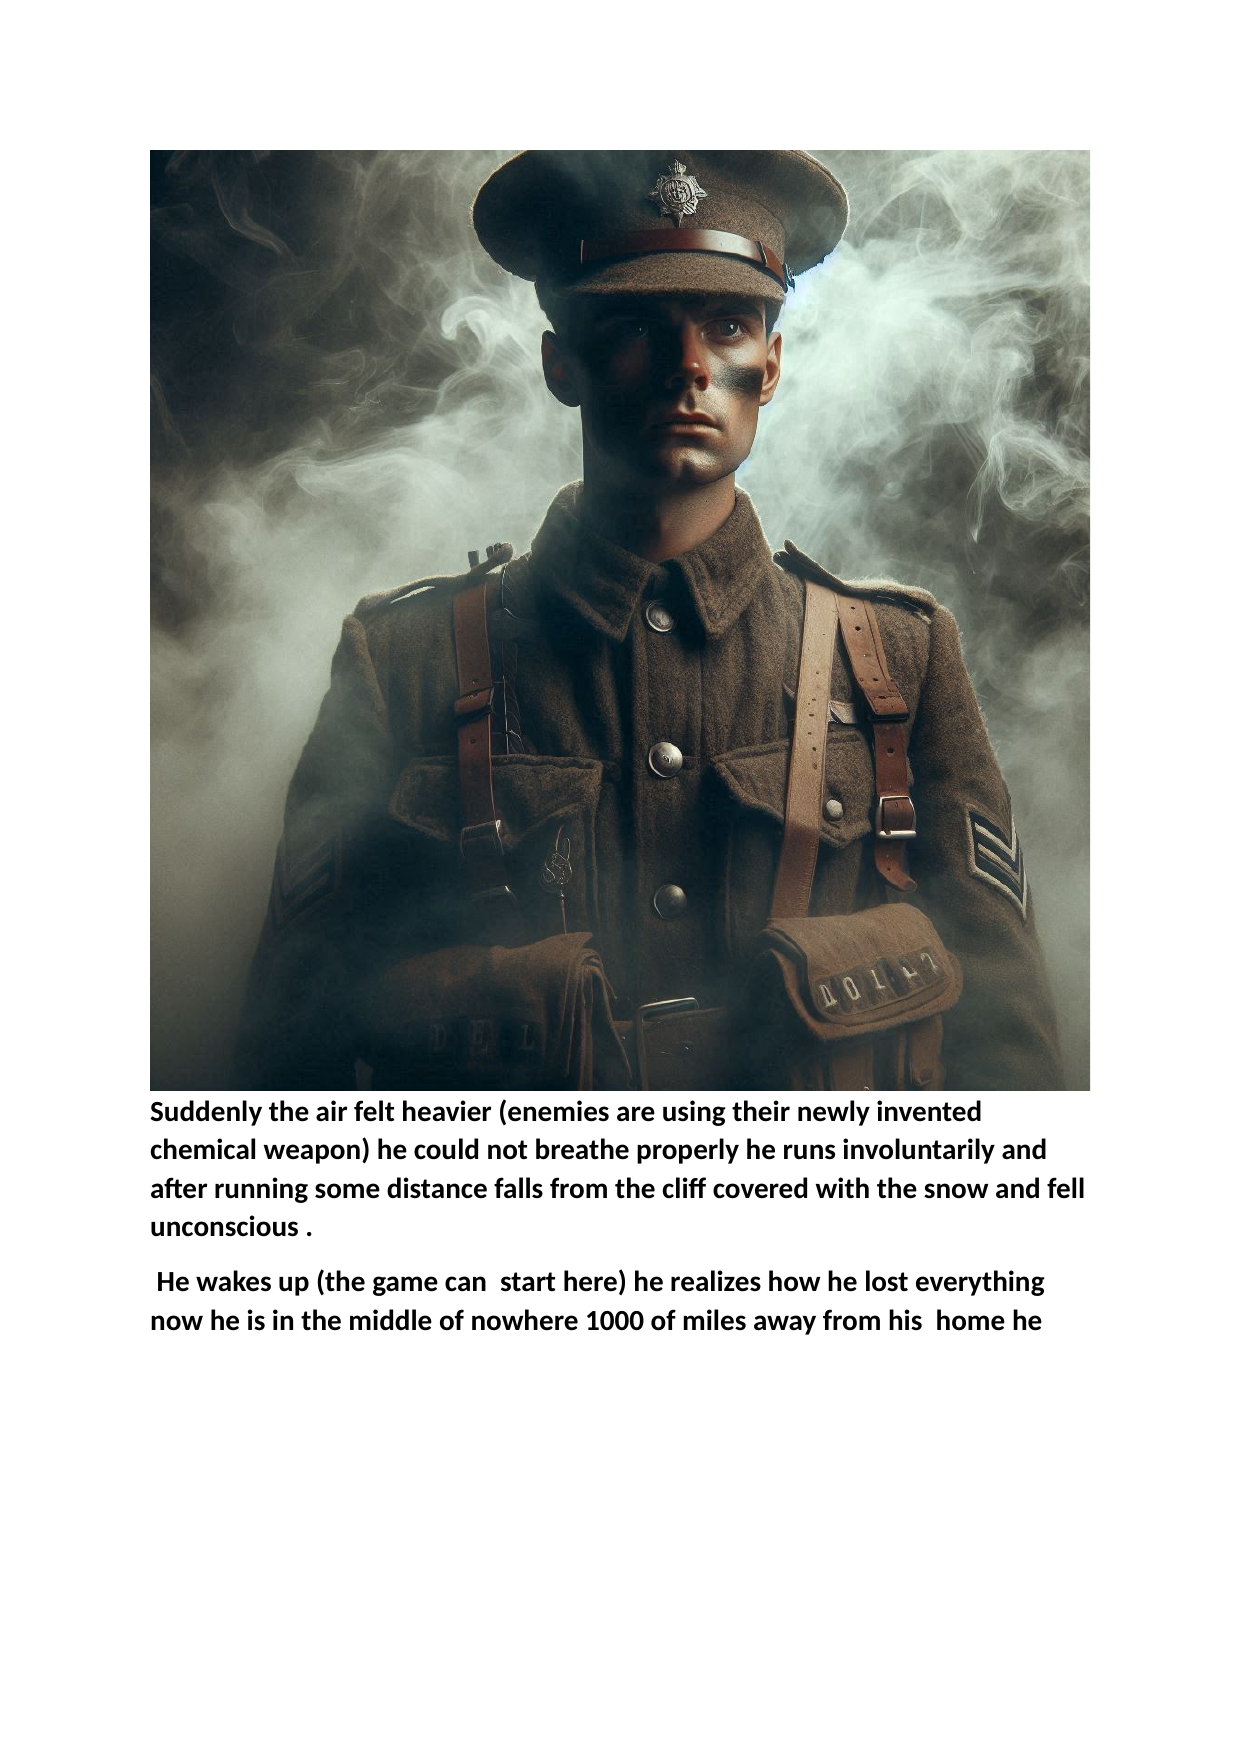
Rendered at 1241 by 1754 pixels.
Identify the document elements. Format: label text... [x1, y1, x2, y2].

text Suddenly the air felt heavier (enemies are using their newly invented chemical weapon) he could not breathe properly he runs involuntarily and after running some distance falls from the cliff covered with the snow and fell unconscious . [150, 1091, 1090, 1244]
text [150, 1263, 1090, 1337]
picture [150, 150, 1091, 1091]
